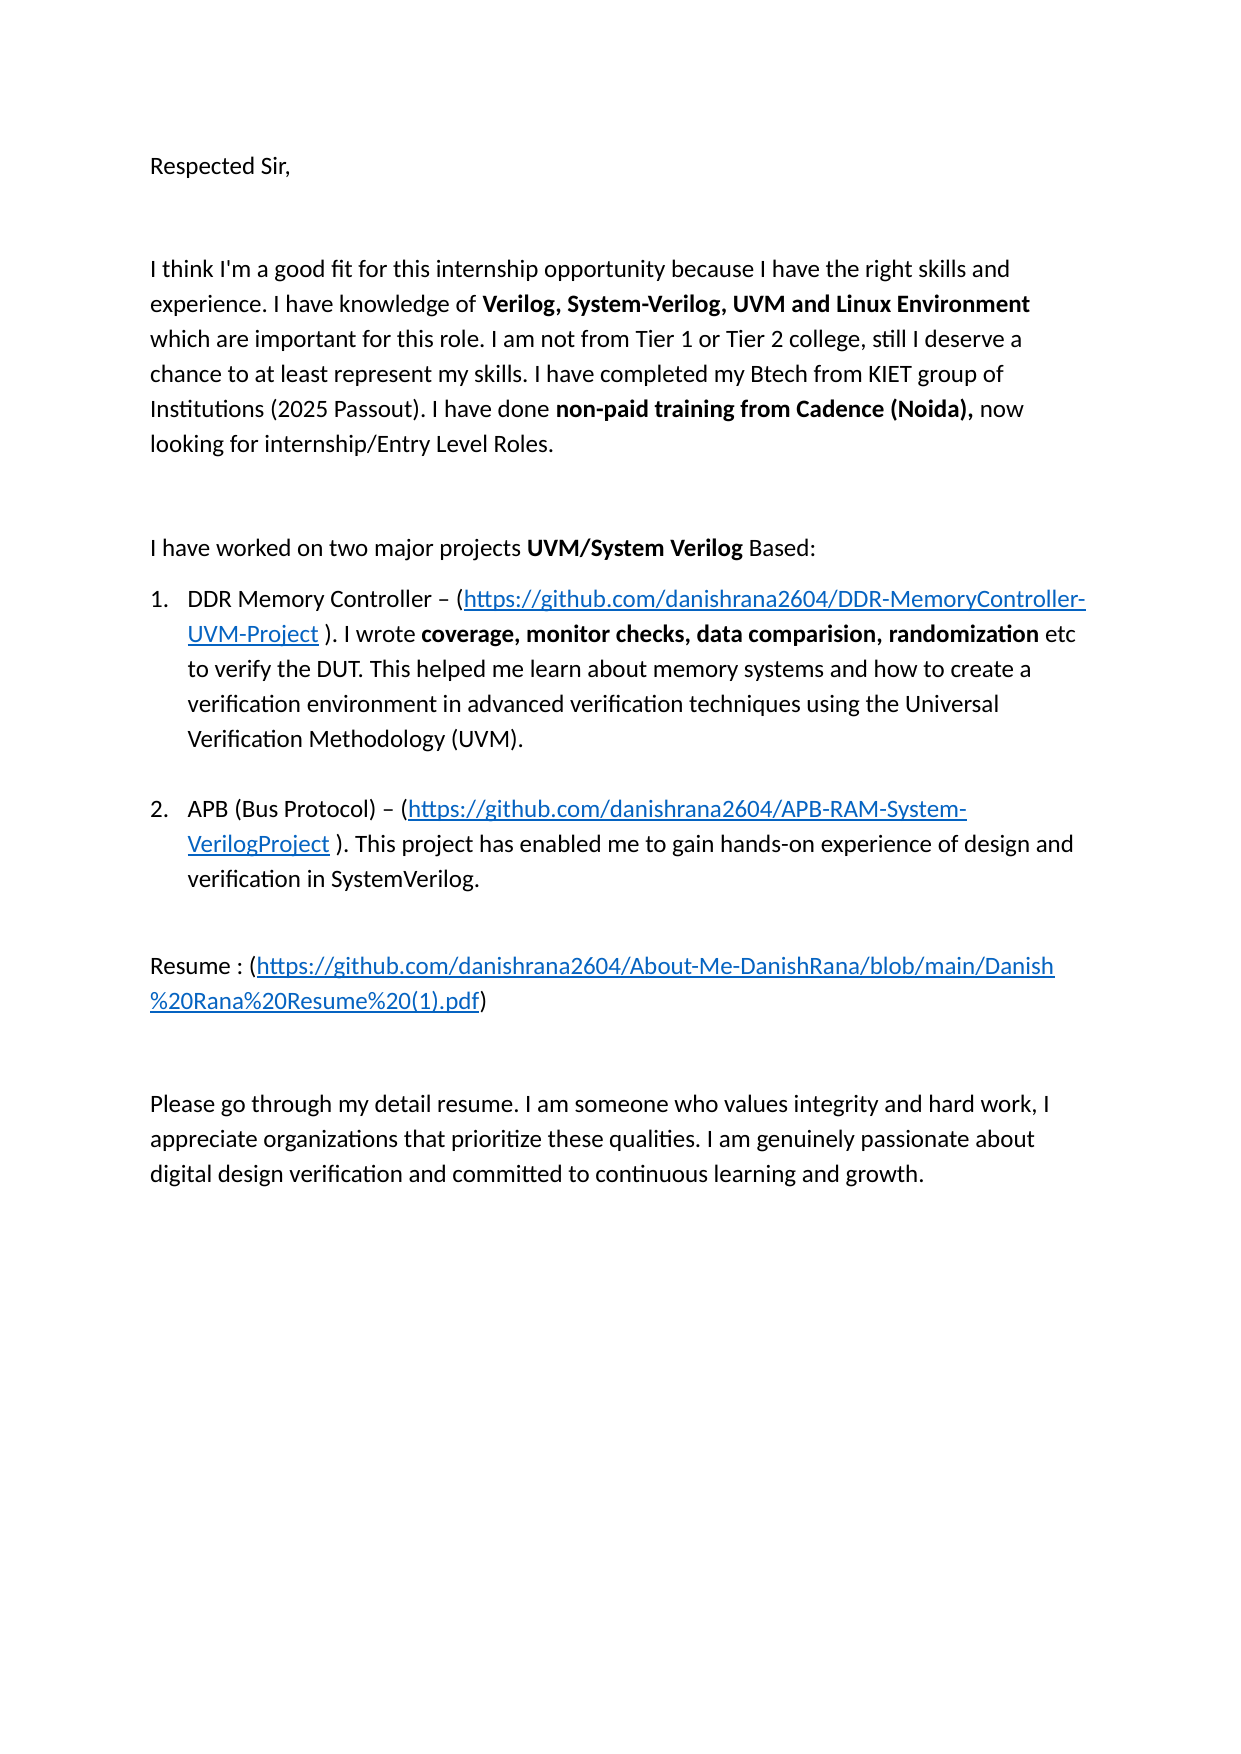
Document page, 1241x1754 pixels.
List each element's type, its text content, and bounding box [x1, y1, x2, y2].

list DDR Memory Controller – (https://github.com/danishrana2604/DDR-MemoryController-UVM-Project ). I wrote coverage, monitor checks, data comparision, randomization etc to verify the DUT. This helped me learn about memory systems and how to create a verification environment in advanced verification techniques using the Universal Verification Methodology (UVM). [150, 583, 1090, 754]
text I think I'm a good fit for this internship opportunity because I have the right skills and experience. I have knowledge of Verilog, System-Verilog, UVM and Linux Environment which are important for this role. I am not from Tier 1 or Tier 2 college, still I deserve a chance to at least represent my skills. I have completed my Btech from KIET group of Institutions (2025 Passout). I have done non-paid training from Cadence (Noida), now looking for internship/Entry Level Roles. [150, 253, 1090, 459]
text Respected Sir, [150, 150, 1090, 181]
text I have worked on two major projects UVM/System Verilog Based: [150, 532, 1090, 562]
list APB (Bus Protocol) – (https://github.com/danishrana2604/APB-RAM-System-VerilogProject ). This project has enabled me to gain hands-on experience of design and verification in SystemVerilog. [150, 793, 1090, 894]
text Resume : (https://github.com/danishrana2604/About-Me-DanishRana/blob/main/Danish%20Rana%20Resume%20(1).pdf) [150, 950, 1090, 1016]
text Please go through my detail resume. I am someone who values integrity and hard work, I appreciate organizations that prioritize these qualities. I am genuinely passionate about digital design verification and committed to continuous learning and growth. [150, 1088, 1090, 1189]
